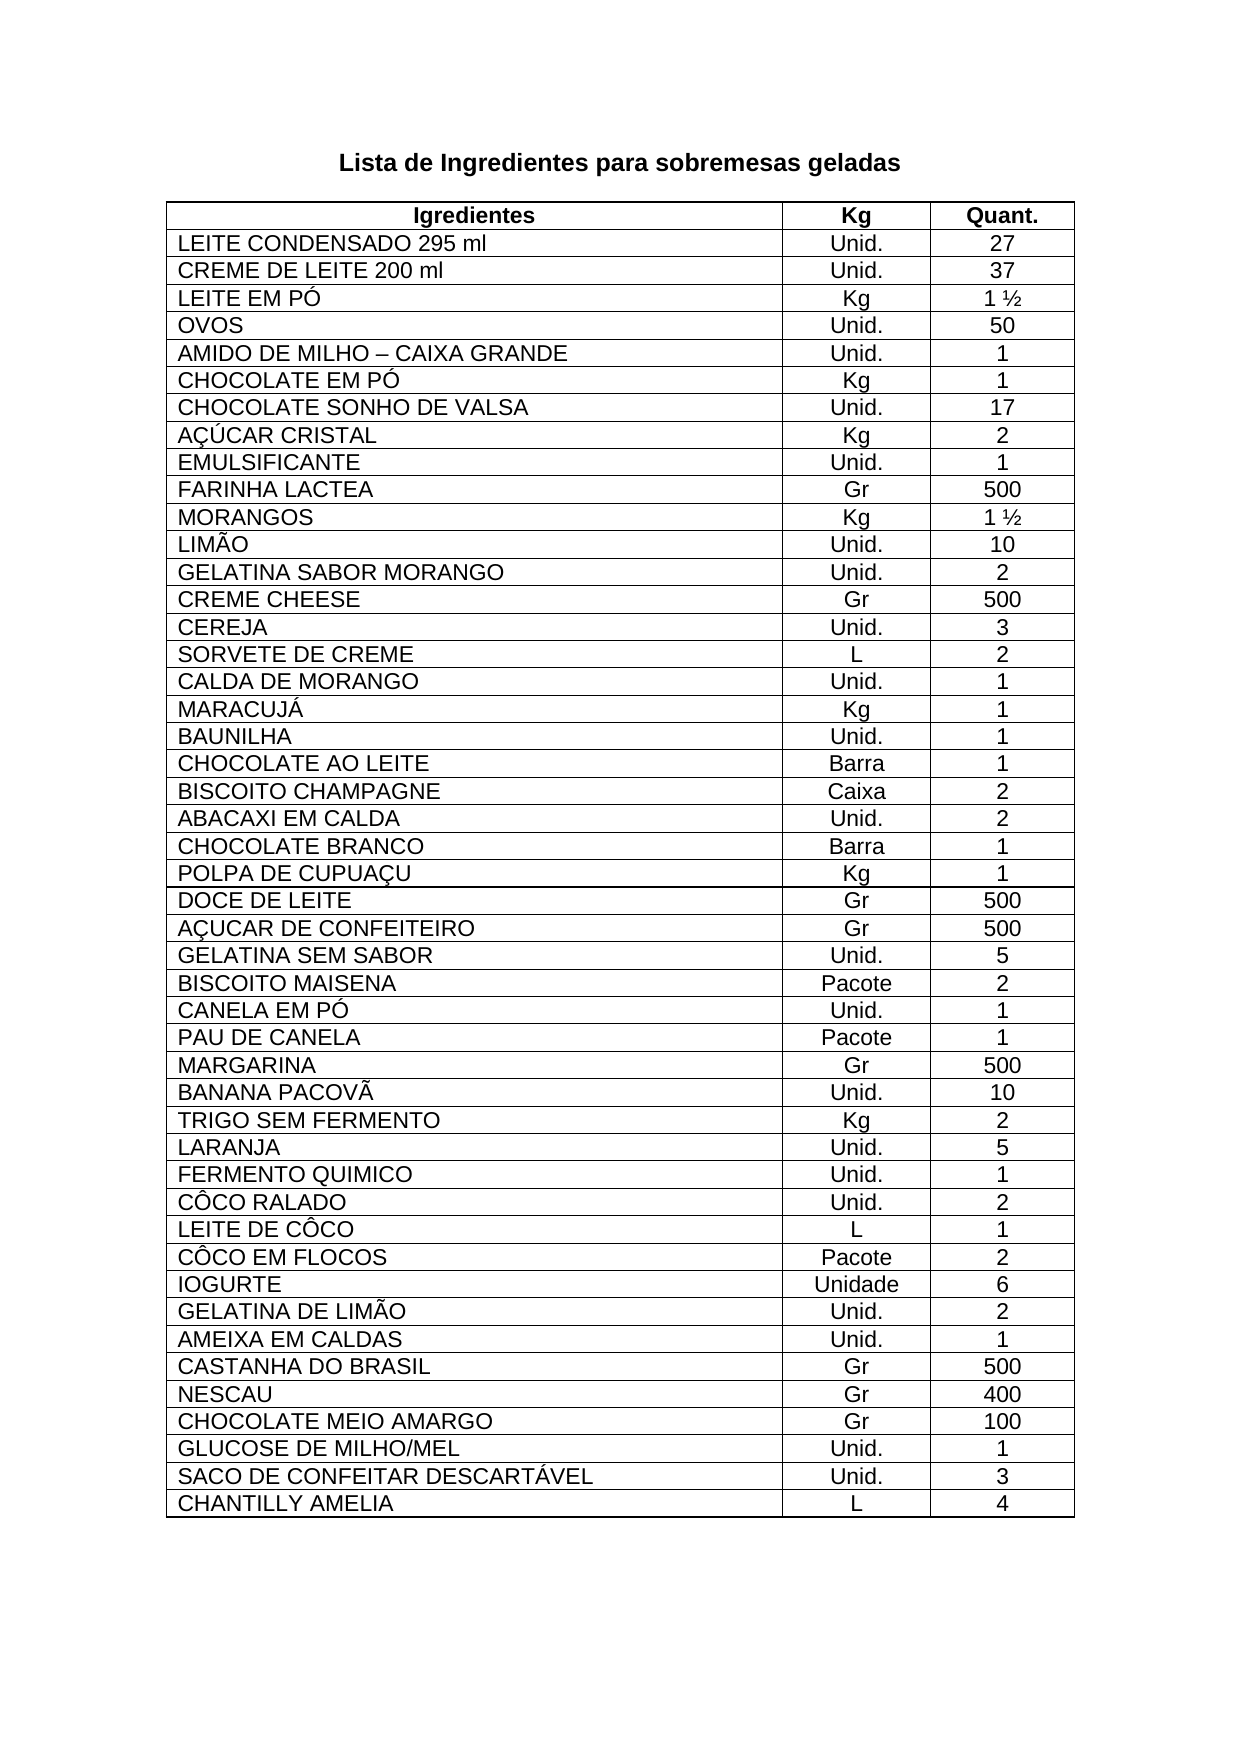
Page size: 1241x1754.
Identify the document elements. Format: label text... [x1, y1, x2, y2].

table_cell Gr [783, 1381, 930, 1407]
table_cell 2 [931, 1189, 1074, 1215]
table_cell 5 [931, 942, 1074, 968]
table_cell CHOCOLATE EM PÓ [167, 367, 782, 393]
table_cell 3 [931, 1463, 1074, 1489]
table_cell L [783, 641, 930, 667]
table_cell 1 [931, 340, 1074, 366]
table_cell 500 [931, 915, 1074, 941]
table_cell IOGURTE [167, 1271, 782, 1297]
table_cell CHOCOLATE BRANCO [167, 833, 782, 859]
table_cell Unid. [783, 723, 930, 749]
table_cell Unid. [783, 1326, 930, 1352]
table_cell 2 [931, 1107, 1074, 1133]
table_cell DOCE DE LEITE [167, 888, 782, 914]
table_cell 500 [931, 476, 1074, 503]
table_cell Barra [783, 750, 930, 777]
table_cell BAUNILHA [167, 723, 782, 749]
table_cell GELATINA SABOR MORANGO [167, 559, 782, 585]
table_cell 500 [931, 1353, 1074, 1379]
table_cell LEITE EM PÓ [167, 285, 782, 311]
table_cell 1 [931, 449, 1074, 475]
table_cell CHOCOLATE AO LEITE [167, 750, 782, 777]
table_cell CALDA DE MORANGO [167, 668, 782, 694]
table_cell LEITE CONDENSADO 295 ml [167, 230, 782, 256]
table_cell PAU DE CANELA [167, 1024, 782, 1051]
table_cell Unid. [783, 1189, 930, 1215]
table_cell 500 [931, 1052, 1074, 1078]
table_cell Unid. [783, 312, 930, 338]
table_cell BANANA PACOVÃ [167, 1079, 782, 1106]
table_cell Kg [783, 285, 930, 311]
table_cell 2 [931, 970, 1074, 996]
table_cell CEREJA [167, 614, 782, 640]
table_cell Gr [783, 1408, 930, 1434]
table_cell Pacote [783, 1024, 930, 1051]
table_cell 27 [931, 230, 1074, 256]
table_cell EMULSIFICANTE [167, 449, 782, 475]
table_cell Gr [783, 1353, 930, 1379]
table_cell CREME CHEESE [167, 586, 782, 612]
table_cell Unidade [783, 1271, 930, 1297]
table_cell CHOCOLATE MEIO AMARGO [167, 1408, 782, 1434]
table_cell CÔCO RALADO [167, 1189, 782, 1215]
table_cell 1 [931, 1216, 1074, 1242]
table_cell 1 [931, 1435, 1074, 1462]
table_cell POLPA DE CUPUAÇU [167, 860, 782, 886]
table_cell Unid. [783, 668, 930, 694]
table_cell CREME DE LEITE 200 ml [167, 257, 782, 284]
table_cell 1 ½ [931, 504, 1074, 530]
table_cell CASTANHA DO BRASIL [167, 1353, 782, 1379]
table_cell 50 [931, 312, 1074, 338]
table_cell L [783, 1216, 930, 1242]
table_cell BISCOITO MAISENA [167, 970, 782, 996]
table_cell Unid. [783, 1463, 930, 1489]
table_cell AÇÚCAR CRISTAL [167, 422, 782, 448]
table_cell 2 [931, 1244, 1074, 1270]
table_cell OVOS [167, 312, 782, 338]
table_cell 10 [931, 1079, 1074, 1106]
table_cell FERMENTO QUIMICO [167, 1161, 782, 1188]
table_cell Unid. [783, 257, 930, 284]
table_cell Kg [783, 1107, 930, 1133]
table_cell LIMÃO [167, 531, 782, 558]
table_cell BISCOITO CHAMPAGNE [167, 778, 782, 804]
table_cell Kg [783, 422, 930, 448]
table_cell Unid. [783, 1161, 930, 1188]
table_cell Gr [783, 1052, 930, 1078]
table_cell 2 [931, 778, 1074, 804]
table_cell Gr [783, 476, 930, 503]
table_cell Unid. [783, 531, 930, 558]
table_cell Kg [783, 367, 930, 393]
table_cell Kg [783, 696, 930, 722]
table_cell 1 [931, 367, 1074, 393]
table_cell Unid. [783, 340, 930, 366]
table_cell 100 [931, 1408, 1074, 1434]
table_cell CANELA EM PÓ [167, 997, 782, 1023]
table_cell FARINHA LACTEA [167, 476, 782, 503]
table_cell 4 [931, 1490, 1074, 1516]
table_cell TRIGO SEM FERMENTO [167, 1107, 782, 1133]
table_cell Unid. [783, 805, 930, 832]
table_cell MORANGOS [167, 504, 782, 530]
table_cell CHANTILLY AMELIA [167, 1490, 782, 1516]
table_cell 1 [931, 750, 1074, 777]
table_cell 1 [931, 1326, 1074, 1352]
table_header Igredientes [167, 203, 782, 229]
table_cell 400 [931, 1381, 1074, 1407]
table_cell Unid. [783, 394, 930, 421]
table_cell 2 [931, 805, 1074, 832]
table_cell LEITE DE CÔCO [167, 1216, 782, 1242]
table_cell 37 [931, 257, 1074, 284]
table_cell Kg [783, 504, 930, 530]
table_cell Unid. [783, 230, 930, 256]
table_cell 500 [931, 586, 1074, 612]
table_cell 1 [931, 696, 1074, 722]
table_cell 2 [931, 641, 1074, 667]
table_cell GLUCOSE DE MILHO/MEL [167, 1435, 782, 1462]
table_cell 3 [931, 614, 1074, 640]
table_cell AMIDO DE MILHO – CAIXA GRANDE [167, 340, 782, 366]
table_cell AMEIXA EM CALDAS [167, 1326, 782, 1352]
table_cell 1 [931, 668, 1074, 694]
table_cell 500 [931, 888, 1074, 914]
table_cell Unid. [783, 614, 930, 640]
table_cell Gr [783, 888, 930, 914]
table_cell 1 [931, 1024, 1074, 1051]
table_cell 17 [931, 394, 1074, 421]
table_cell ABACAXI EM CALDA [167, 805, 782, 832]
table_cell Unid. [783, 1435, 930, 1462]
table_cell Kg [783, 860, 930, 886]
table_cell 1 [931, 833, 1074, 859]
table_cell 10 [931, 531, 1074, 558]
table_cell Unid. [783, 1134, 930, 1160]
table_cell Gr [783, 586, 930, 612]
table_cell L [783, 1490, 930, 1516]
table_cell MARGARINA [167, 1052, 782, 1078]
table_cell Unid. [783, 942, 930, 968]
table_cell 1 [931, 860, 1074, 886]
table_cell 6 [931, 1271, 1074, 1297]
table_cell 1 [931, 723, 1074, 749]
table_cell Unid. [783, 997, 930, 1023]
table_header Kg [783, 203, 930, 229]
table_cell GELATINA DE LIMÃO [167, 1298, 782, 1325]
table_cell 5 [931, 1134, 1074, 1160]
table_cell 1 ½ [931, 285, 1074, 311]
table_cell MARACUJÁ [167, 696, 782, 722]
table_cell Barra [783, 833, 930, 859]
table_cell Gr [783, 915, 930, 941]
text Lista de Ingredientes para sobremesas geladas [177, 148, 1063, 176]
table_cell LARANJA [167, 1134, 782, 1160]
table_header Quant. [931, 203, 1074, 229]
table_cell AÇUCAR DE CONFEITEIRO [167, 915, 782, 941]
table_cell CÔCO EM FLOCOS [167, 1244, 782, 1270]
table_cell SACO DE CONFEITAR DESCARTÁVEL [167, 1463, 782, 1489]
table_cell Caixa [783, 778, 930, 804]
table_cell Unid. [783, 1079, 930, 1106]
table_cell Unid. [783, 449, 930, 475]
table_cell Pacote [783, 970, 930, 996]
table_cell GELATINA SEM SABOR [167, 942, 782, 968]
table_cell 1 [931, 1161, 1074, 1188]
table_cell 2 [931, 422, 1074, 448]
table_cell 2 [931, 559, 1074, 585]
table_cell CHOCOLATE SONHO DE VALSA [167, 394, 782, 421]
table_cell Unid. [783, 559, 930, 585]
table_cell Pacote [783, 1244, 930, 1270]
table_cell 1 [931, 997, 1074, 1023]
table_cell Unid. [783, 1298, 930, 1325]
table_cell NESCAU [167, 1381, 782, 1407]
table_cell SORVETE DE CREME [167, 641, 782, 667]
table_cell 2 [931, 1298, 1074, 1325]
